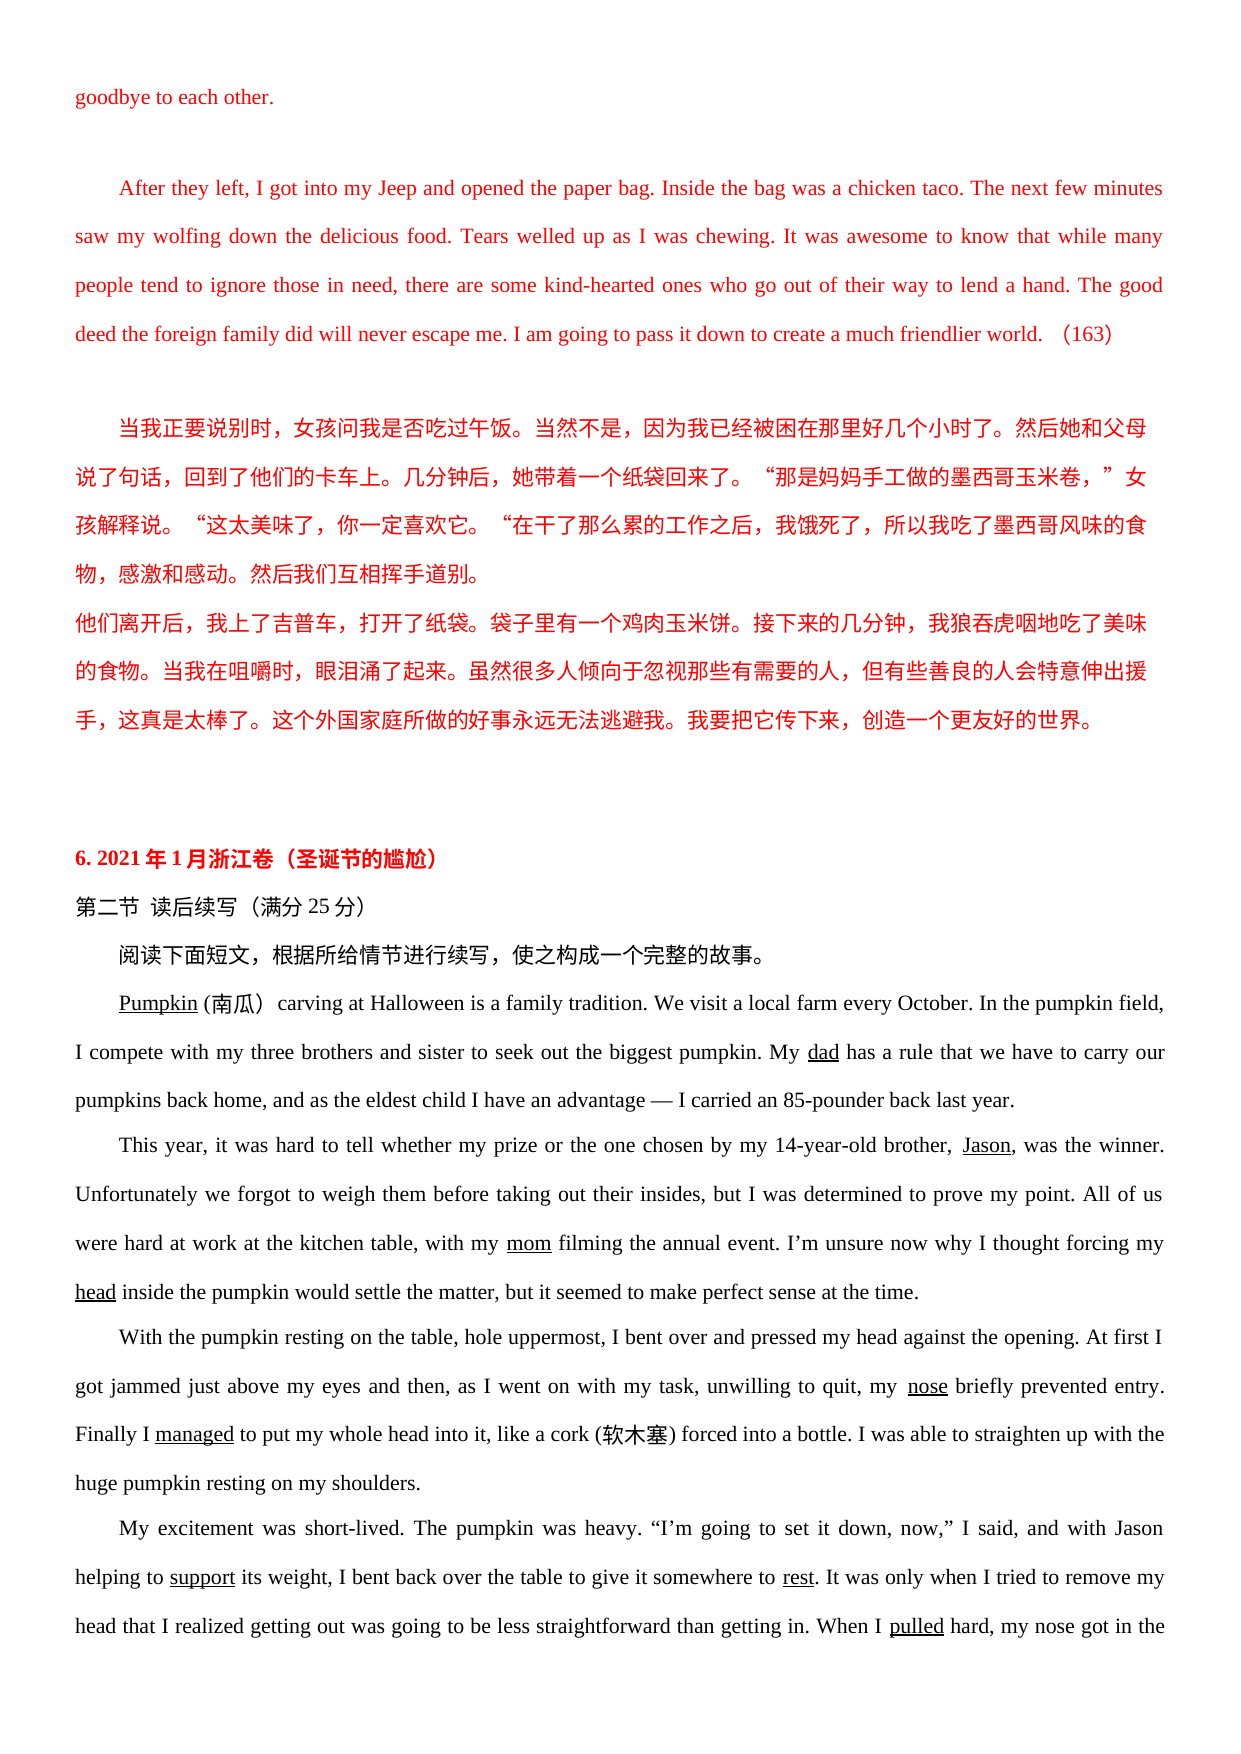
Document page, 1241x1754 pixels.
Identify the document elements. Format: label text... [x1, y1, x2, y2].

text 阅读下面短文，根据所给情节进行续写，使之构成一个完整的故事。 [75, 938, 1165, 970]
text This year, it was hard to tell whether my prize or the one chosen by my 14-year-old brother, Jason, was the winner. Unfortunately we forgot to weigh them before taking out their insides, but I was determined to prove my point. All of us were hard at work at the kitchen table, with my mom filming the annual event. I’m unsure now why I thought forcing my head inside the pumpkin would settle the matter, but it seemed to make perfect sense at the time. [75, 1129, 1165, 1308]
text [75, 81, 1165, 113]
text 他们离开后，我上了吉普车，打开了纸袋。袋子里有一个鸡肉玉米饼。接下来的几分钟，我狼吞虎咽地吃了美味的食物。当我在咀嚼时，眼泪涌了起来。虽然很多人倾向于忽视那些有需要的人，但有些善良的人会特意伸出援手，这真是太棒了。这个外国家庭所做的好事永远无法逃避我。我要把它传下来，创造一个更友好的世界。 [75, 605, 1165, 735]
text After they left, I got into my Jeep and opened the paper bag. Inside the bag was a chicken taco. The next few minutes saw my wolfing down the delicious food. Tears welled up as I was chewing. It was awesome to know that while many people tend to ignore those in need, there are some kind-hearted ones who go out of their way to lend a hand. The good deed the foreign family did will never escape me. I am going to pass it down to create a much friendlier world. （163） [75, 171, 1165, 350]
text With the pumpkin resting on the table, hole uppermost, I bent over and pressed my head against the opening. At first I got jammed just above my eyes and then, as I went on with my task, unwilling to quit, my nose briefly prevented entry. Finally I managed to put my whole head into it, like a cork (软木塞) forced into a bottle. I was able to straighten up with the huge pumpkin resting on my shoulders. [75, 1320, 1165, 1499]
text Pumpkin (南瓜）carving at Halloween is a family tradition. We visit a local farm every October. In the pumpkin field, I compete with my three brothers and sister to seek out the biggest pumpkin. My dad has a rule that we have to carry our pumpkins back home, and as the eldest child I have an advantage — I carried an 85-pounder back last year. [75, 986, 1165, 1116]
text 当我正要说别时，女孩问我是否吃过午饭。当然不是，因为我已经被困在那里好几个小时了。然后她和父母说了句话，回到了他们的卡车上。几分钟后，她带着一个纸袋回来了。“那是妈妈手工做的墨西哥玉米卷，”女孩解释说。“这太美味了，你一定喜欢它。“在干了那么累的工作之后，我饿死了，所以我吃了墨西哥风味的食物，感激和感动。然后我们互相挥手道别。 [75, 411, 1165, 589]
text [75, 1512, 1165, 1642]
list 2021年1月浙江卷（圣诞节的尴尬） [75, 841, 1165, 874]
text 第二节 读后续写（满分25分） [75, 889, 1165, 922]
